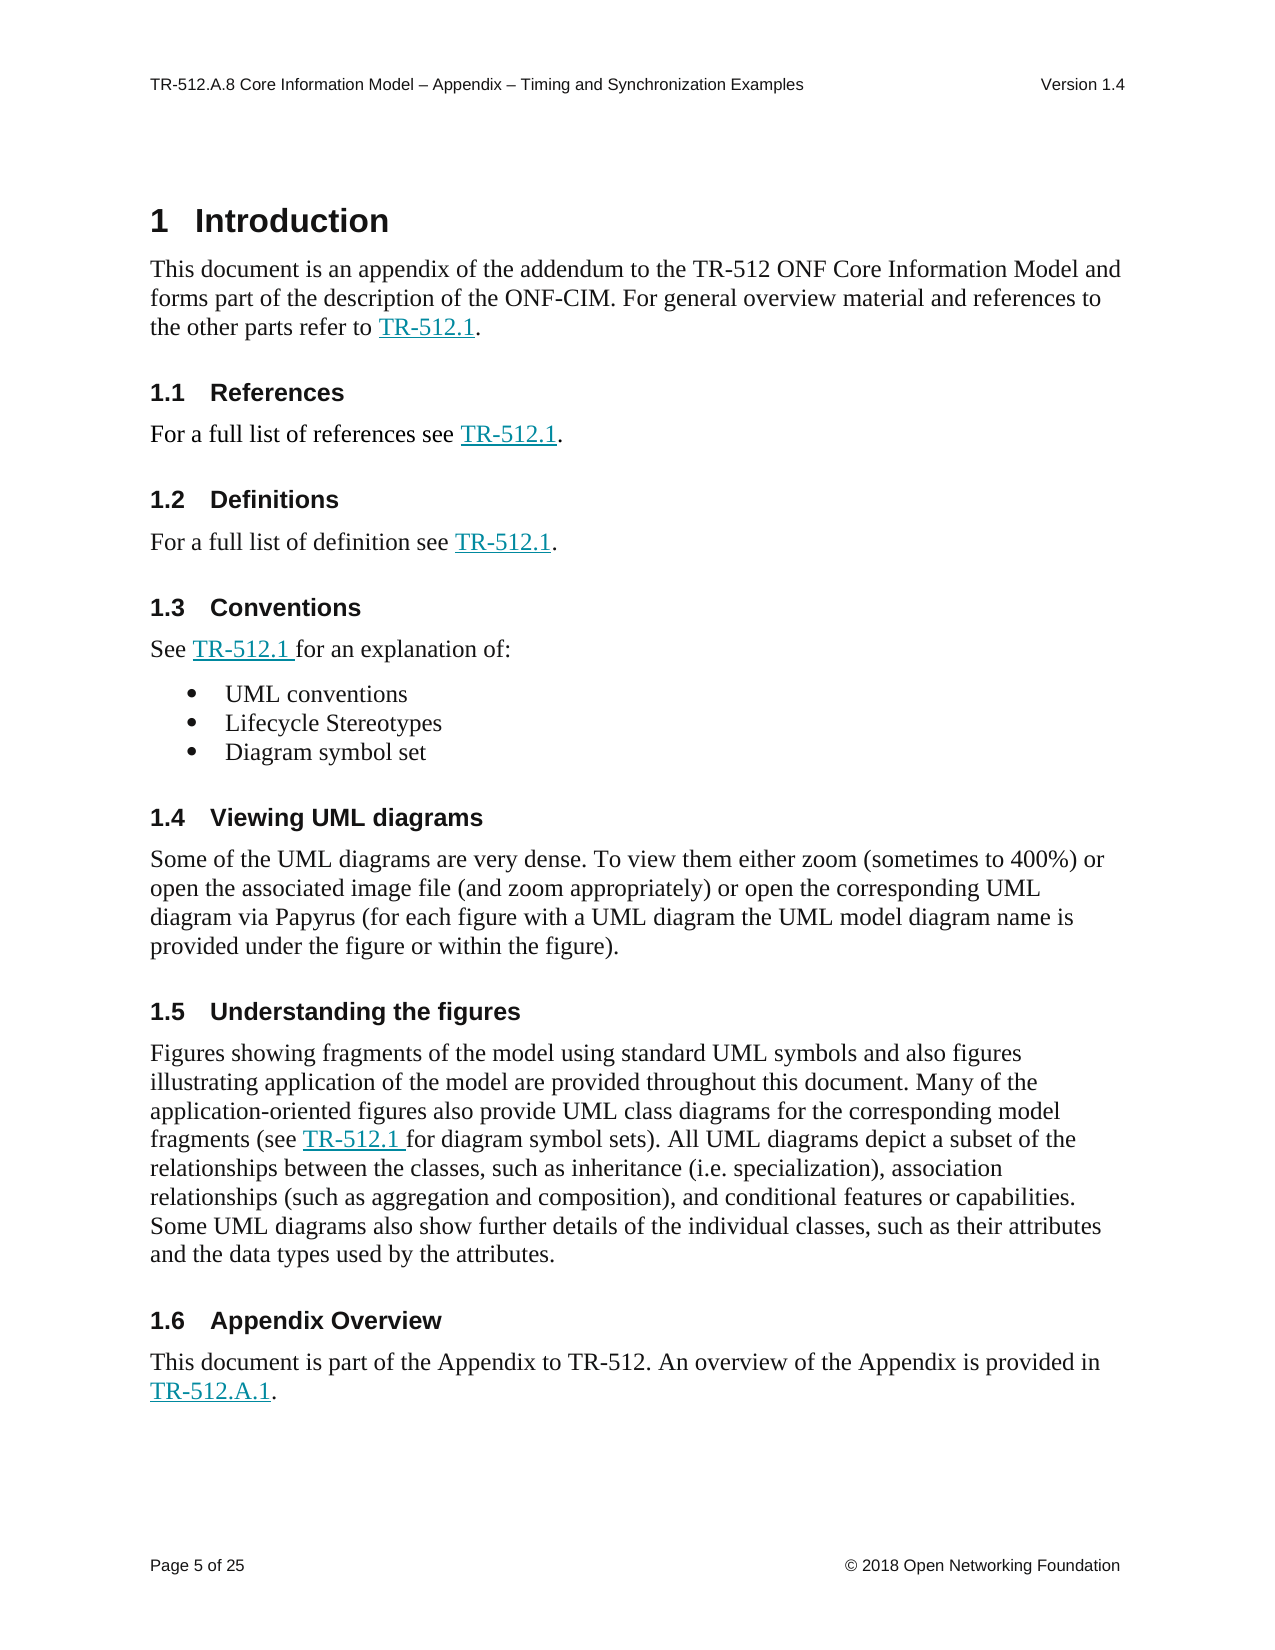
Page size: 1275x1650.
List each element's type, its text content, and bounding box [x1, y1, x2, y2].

text Figures showing fragments of the model using standard UML symbols and also figures illustrating application of the model are provided throughout this document. Many of the application-oriented figures also provide UML class diagrams for the corresponding model fragments (see TR-512.1 for diagram symbol sets). All UML diagrams depict a subset of the relationships between the classes, such as inheritance (i.e. specialization), association relationships (such as aggregation and composition), and conditional features or capabilities. Some UML diagrams also show further details of the individual classes, such as their attributes and the data types used by the attributes. [150, 1038, 1125, 1268]
text Some of the UML diagrams are very dense. To view them either zoom (sometimes to 400%) or open the associated image file (and zoom appropriately) or open the corresponding UML diagram via Papyrus (for each figure with a UML diagram the UML model diagram name is provided under the figure or within the figure). [150, 844, 1125, 959]
text See TR-512.1 for an explanation of: [150, 634, 1125, 663]
subtitle Viewing UML diagrams [150, 803, 1125, 832]
text For a full list of definition see TR-512.1. [150, 527, 1125, 555]
subtitle References [150, 378, 1125, 407]
subtitle Definitions [150, 485, 1125, 514]
subtitle Introduction [150, 196, 1125, 242]
list Diagram symbol set [187, 737, 1125, 766]
subtitle Conventions [150, 593, 1125, 622]
list Lifecycle Stereotypes [187, 708, 1125, 737]
text This document is an appendix of the addendum to the TR-512 ONF Core Information Model and forms part of the description of the ONF-CIM. For general overview material and references to the other parts refer to TR-512.1. [150, 254, 1125, 340]
text For a full list of references see TR-512.1. [150, 419, 1125, 448]
subtitle Appendix Overview [150, 1306, 1125, 1334]
list UML conventions [187, 679, 1125, 708]
subtitle Understanding the figures [150, 997, 1125, 1026]
text This document is part of the Appendix to TR-512. An overview of the Appendix is provided in TR-512.A.1. [150, 1347, 1125, 1404]
